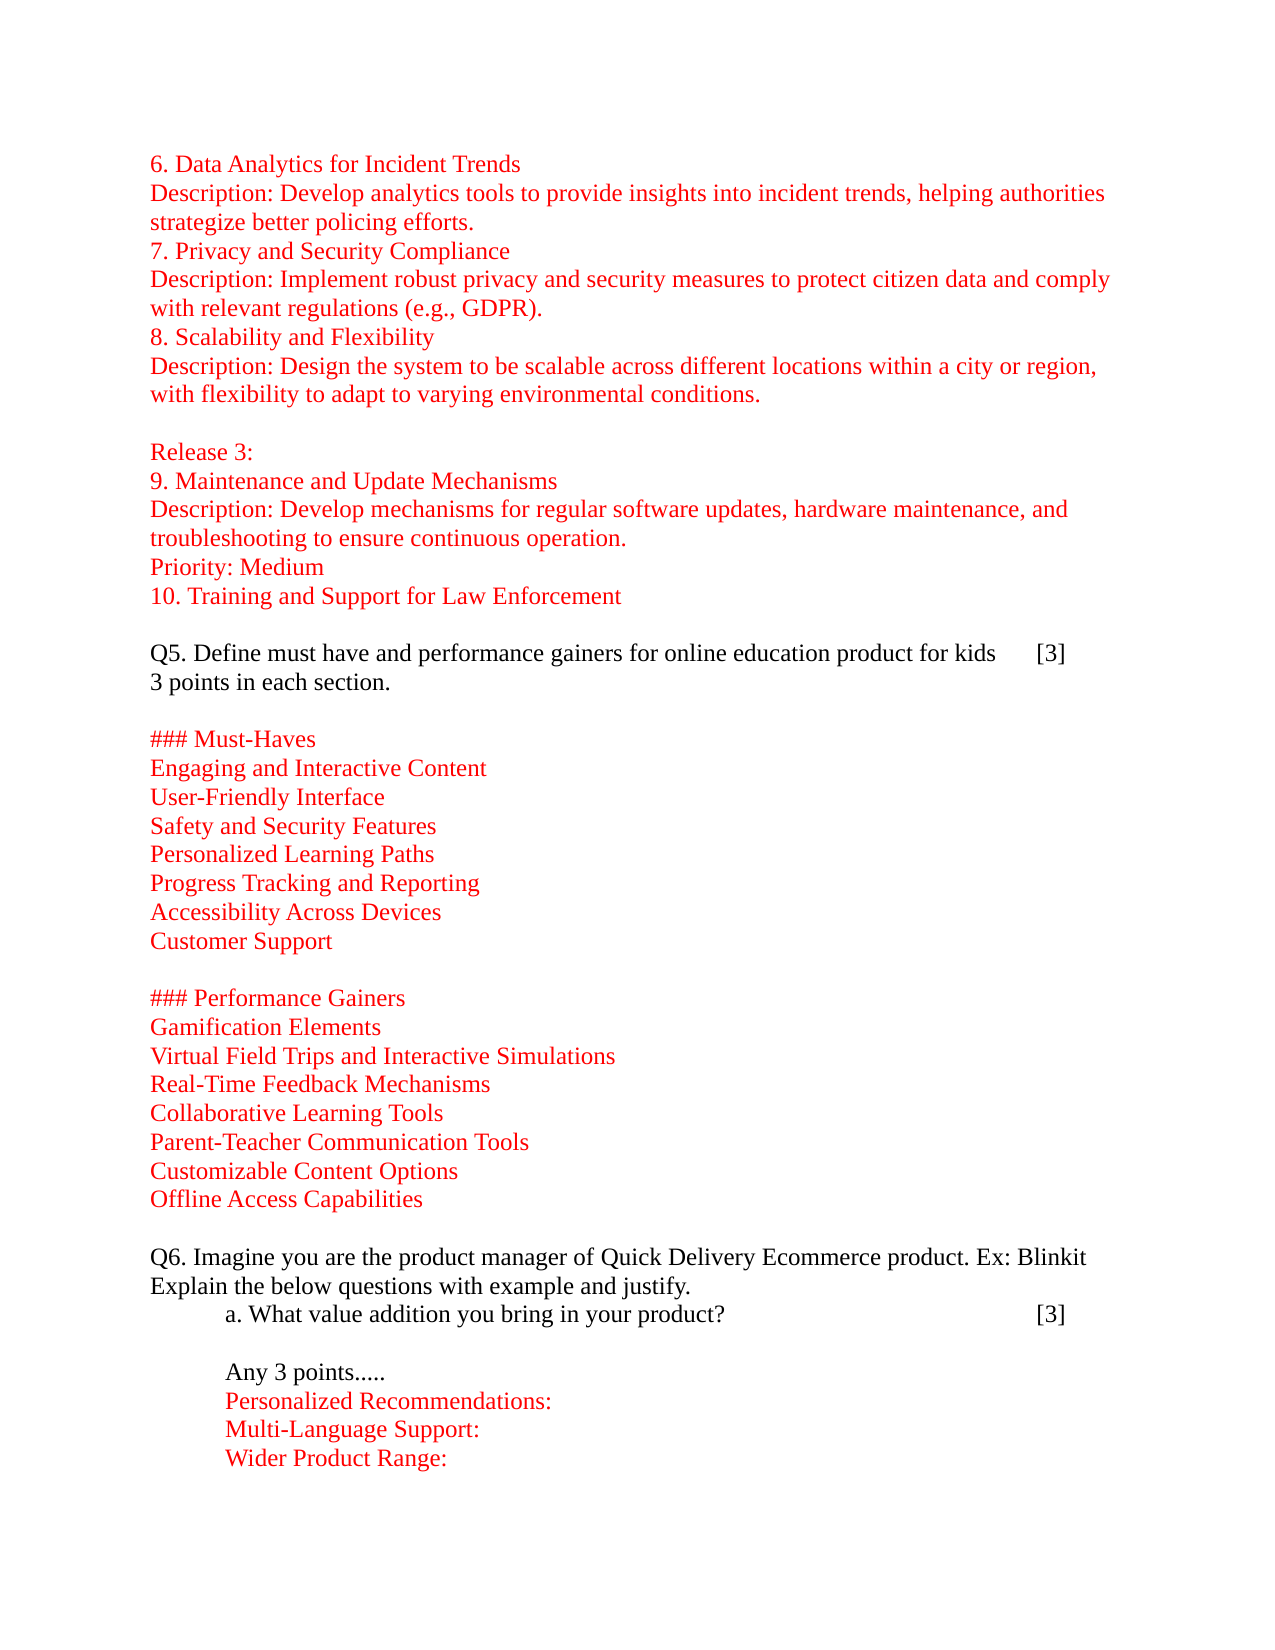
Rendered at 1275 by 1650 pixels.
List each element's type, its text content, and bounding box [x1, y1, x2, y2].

text Description: Develop analytics tools to provide insights into incident trends, helping authorities strategize better policing efforts. [150, 179, 1125, 236]
text 8. Scalability and Flexibility [150, 322, 1125, 351]
text Priority: Medium [150, 552, 1125, 581]
text Collaborative Learning Tools [150, 1099, 1125, 1127]
text User-Friendly Interface [150, 782, 1125, 811]
text 10. Training and Support for Law Enforcement [150, 581, 1125, 610]
text 6. Data Analytics for Incident Trends [150, 150, 1125, 179]
text ### Must-Haves [150, 725, 1125, 754]
text Accessibility Across Devices [150, 897, 1125, 926]
text Customer Support [150, 926, 1125, 955]
text Description: Develop mechanisms for regular software updates, hardware maintenance, and troubleshooting to ensure continuous operation. [150, 495, 1125, 552]
text Parent-Teacher Communication Tools [150, 1127, 1125, 1156]
text Any 3 points..... [150, 1357, 1125, 1386]
text Gamification Elements [150, 1012, 1125, 1041]
text Progress Tracking and Reporting [150, 869, 1125, 897]
text a. What value addition you bring in your product? [3] [150, 1300, 1125, 1329]
text Description: Implement robust privacy and security measures to protect citizen data and comply with relevant regulations (e.g., GDPR). [150, 265, 1125, 322]
text 7. Privacy and Security Compliance [150, 236, 1125, 265]
text Release 3: [150, 437, 1125, 466]
text Multi-Language Support: [150, 1415, 1125, 1444]
text 9. Maintenance and Update Mechanisms [150, 466, 1125, 495]
text Wider Product Range: [150, 1444, 1125, 1472]
text ### Performance Gainers [150, 984, 1125, 1012]
text Personalized Recommendations: [150, 1386, 1125, 1415]
text Personalized Learning Paths [150, 840, 1125, 869]
text Description: Design the system to be scalable across different locations within a city or region, with flexibility to adapt to varying environmental conditions. [150, 351, 1125, 409]
text Offline Access Capabilities [150, 1185, 1125, 1214]
text Q6. Imagine you are the product manager of Quick Delivery Ecommerce product. Ex: Blinkit Explain the below questions with example and justify. [150, 1242, 1125, 1300]
text Customizable Content Options [150, 1156, 1125, 1185]
text Real-Time Feedback Mechanisms [150, 1070, 1125, 1099]
text Safety and Security Features [150, 811, 1125, 840]
text 3 points in each section. [150, 667, 1125, 696]
text Engaging and Interactive Content [150, 754, 1125, 782]
text Q5. Define must have and performance gainers for online education product for kids [3] [150, 639, 1125, 667]
text Virtual Field Trips and Interactive Simulations [150, 1041, 1125, 1070]
